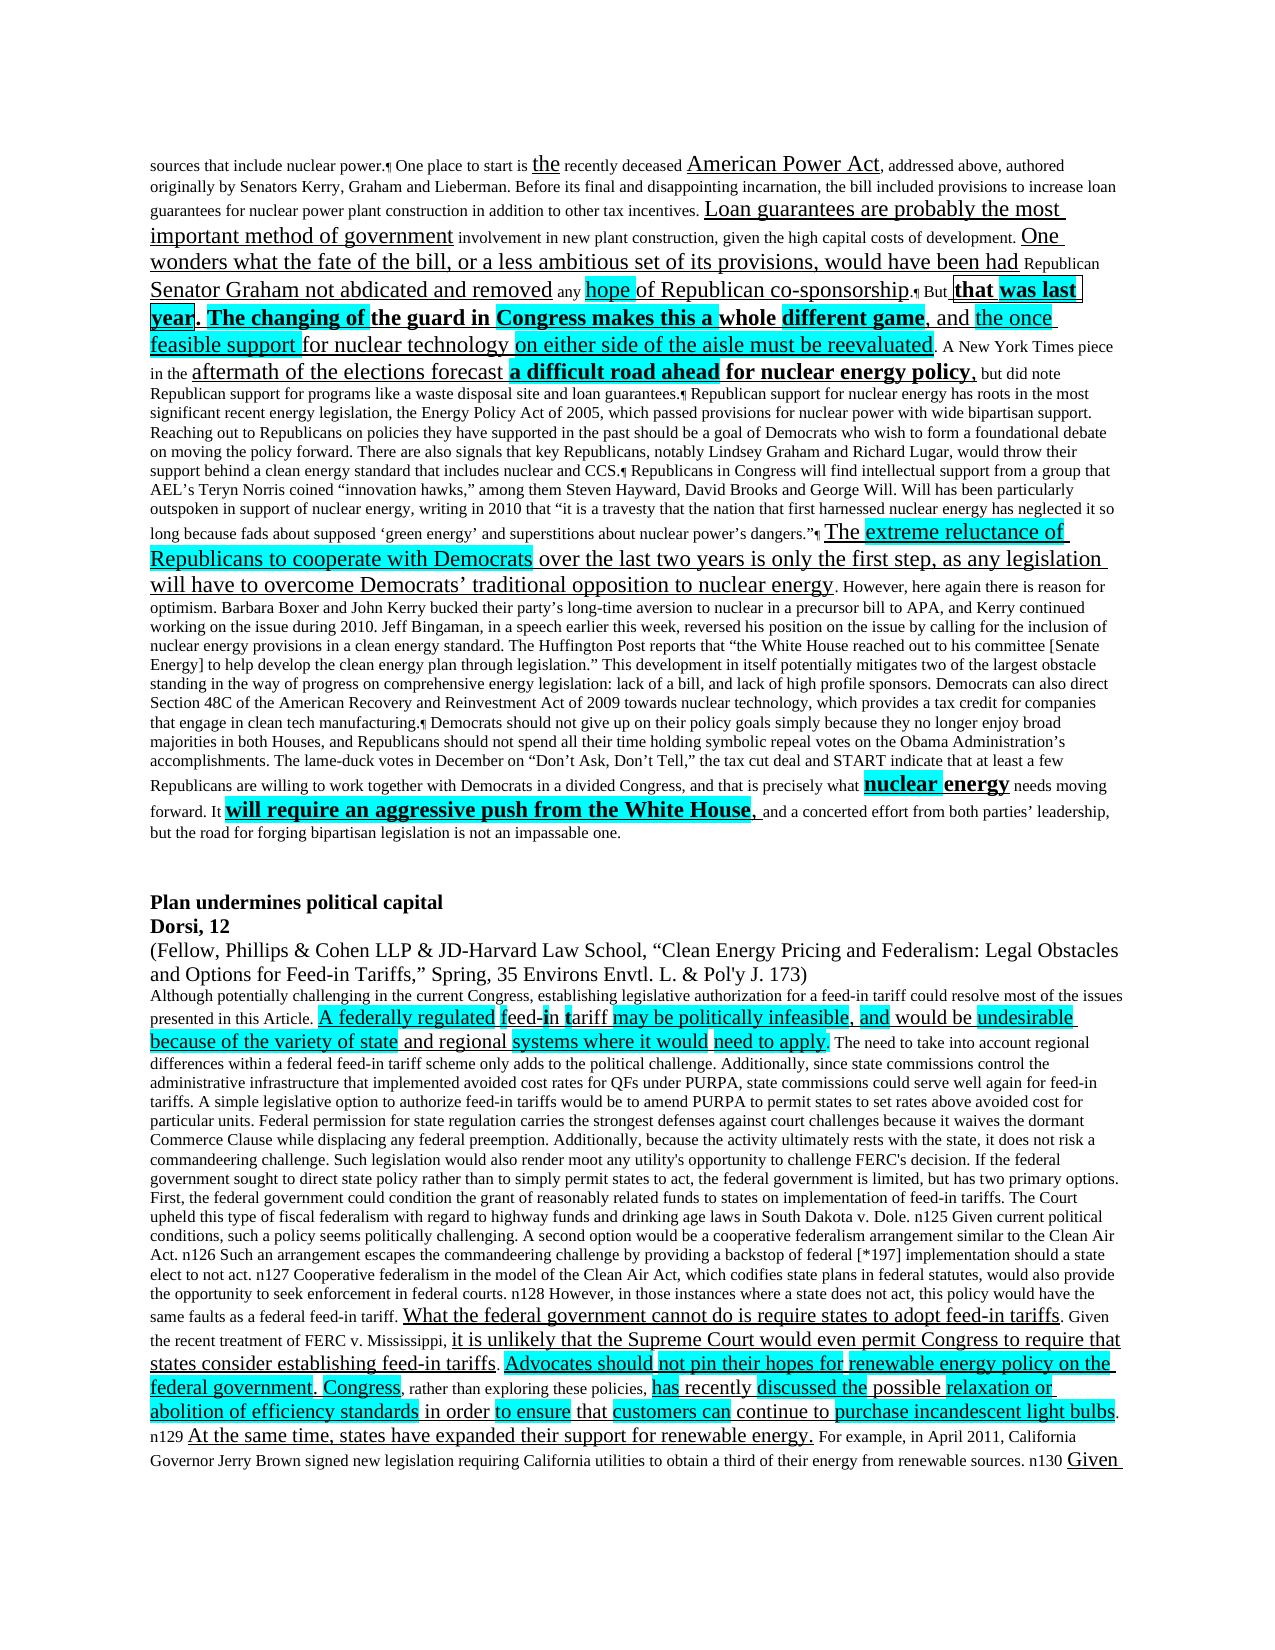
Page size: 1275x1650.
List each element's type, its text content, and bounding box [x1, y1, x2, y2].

text Plan undermines political capital [150, 890, 1125, 914]
text (Fellow, Phillips & Cohen LLP & JD-Harvard Law School, “Clean Energy Pricing and Federalism: Legal Obstacles and Options for Feed-in Tariffs,” Spring, 35 Environs Envtl. L. & Pol'y J. 173) [150, 938, 1125, 986]
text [150, 150, 1125, 842]
text Dorsi, 12 [150, 914, 1125, 938]
